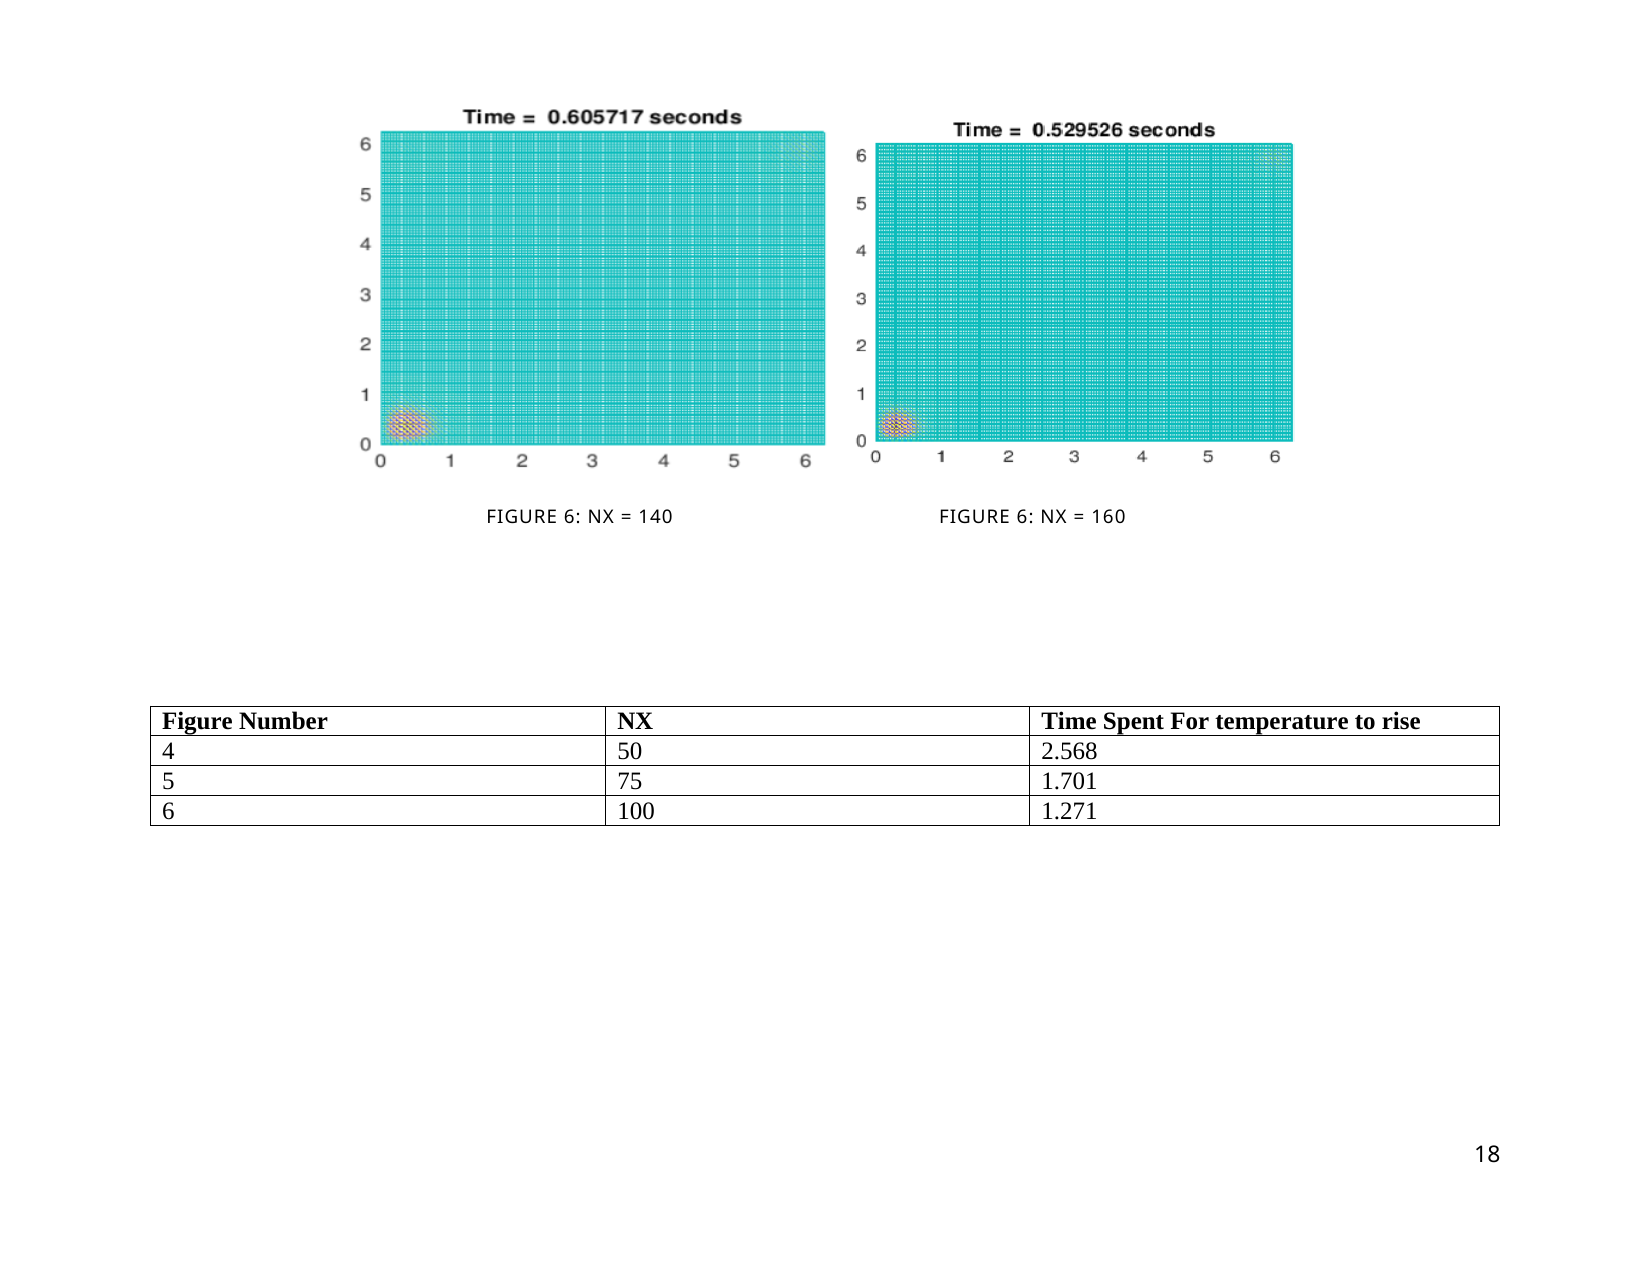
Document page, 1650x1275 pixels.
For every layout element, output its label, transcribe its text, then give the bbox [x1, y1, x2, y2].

text Figure 6: Nx = 140 Figure 6: Nx = 160 [150, 503, 1500, 528]
table_header Figure Number [151, 707, 605, 735]
table_cell 50 [606, 736, 1029, 765]
table_cell 75 [606, 766, 1029, 795]
table_cell 1.701 [1030, 766, 1499, 795]
picture [329, 104, 1322, 481]
table_cell 5 [151, 766, 605, 795]
table_cell 4 [151, 736, 605, 765]
table_cell 100 [606, 796, 1029, 825]
table_cell 1.271 [1030, 796, 1499, 825]
table_cell 2.568 [1030, 736, 1499, 765]
table_cell 6 [151, 796, 605, 825]
table_header NX [606, 707, 1029, 735]
table_header Time Spent For temperature to rise [1030, 707, 1499, 735]
